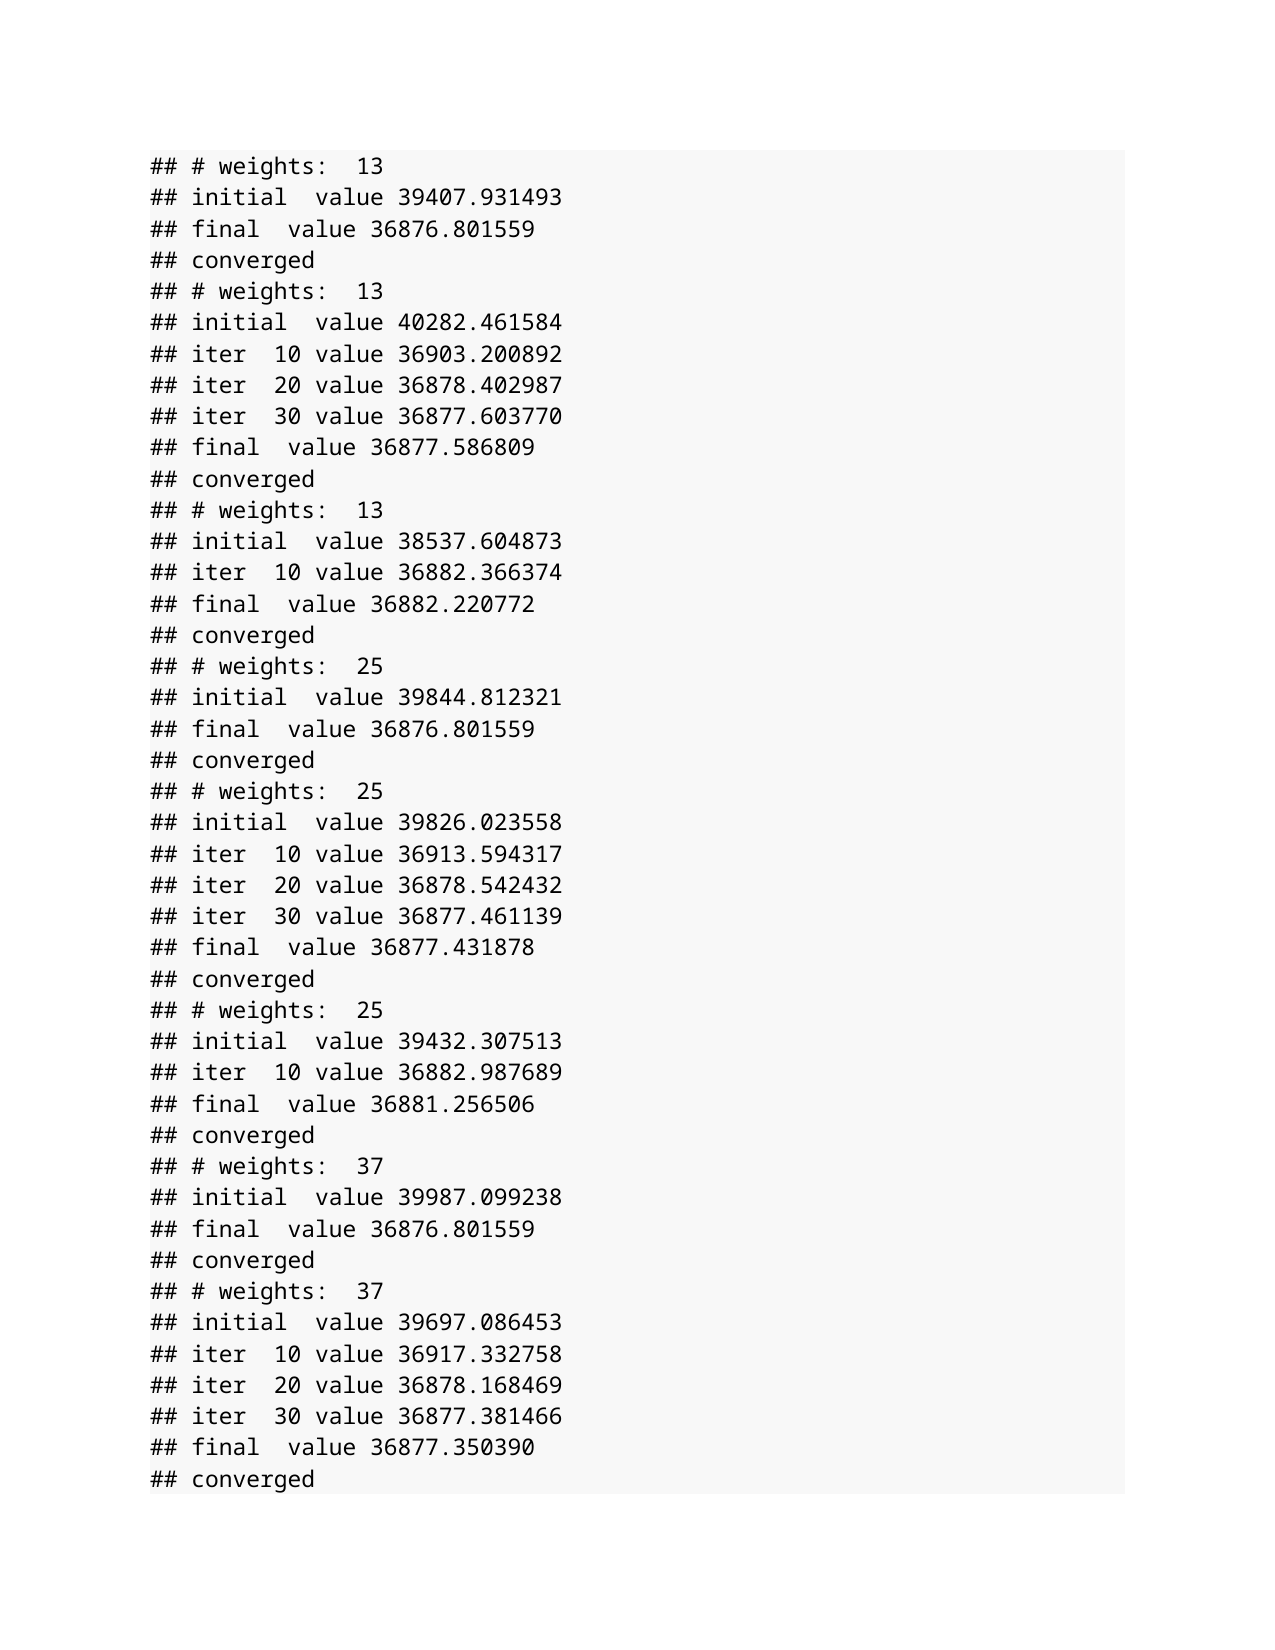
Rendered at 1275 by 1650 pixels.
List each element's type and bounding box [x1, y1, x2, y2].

text [150, 150, 1125, 1494]
